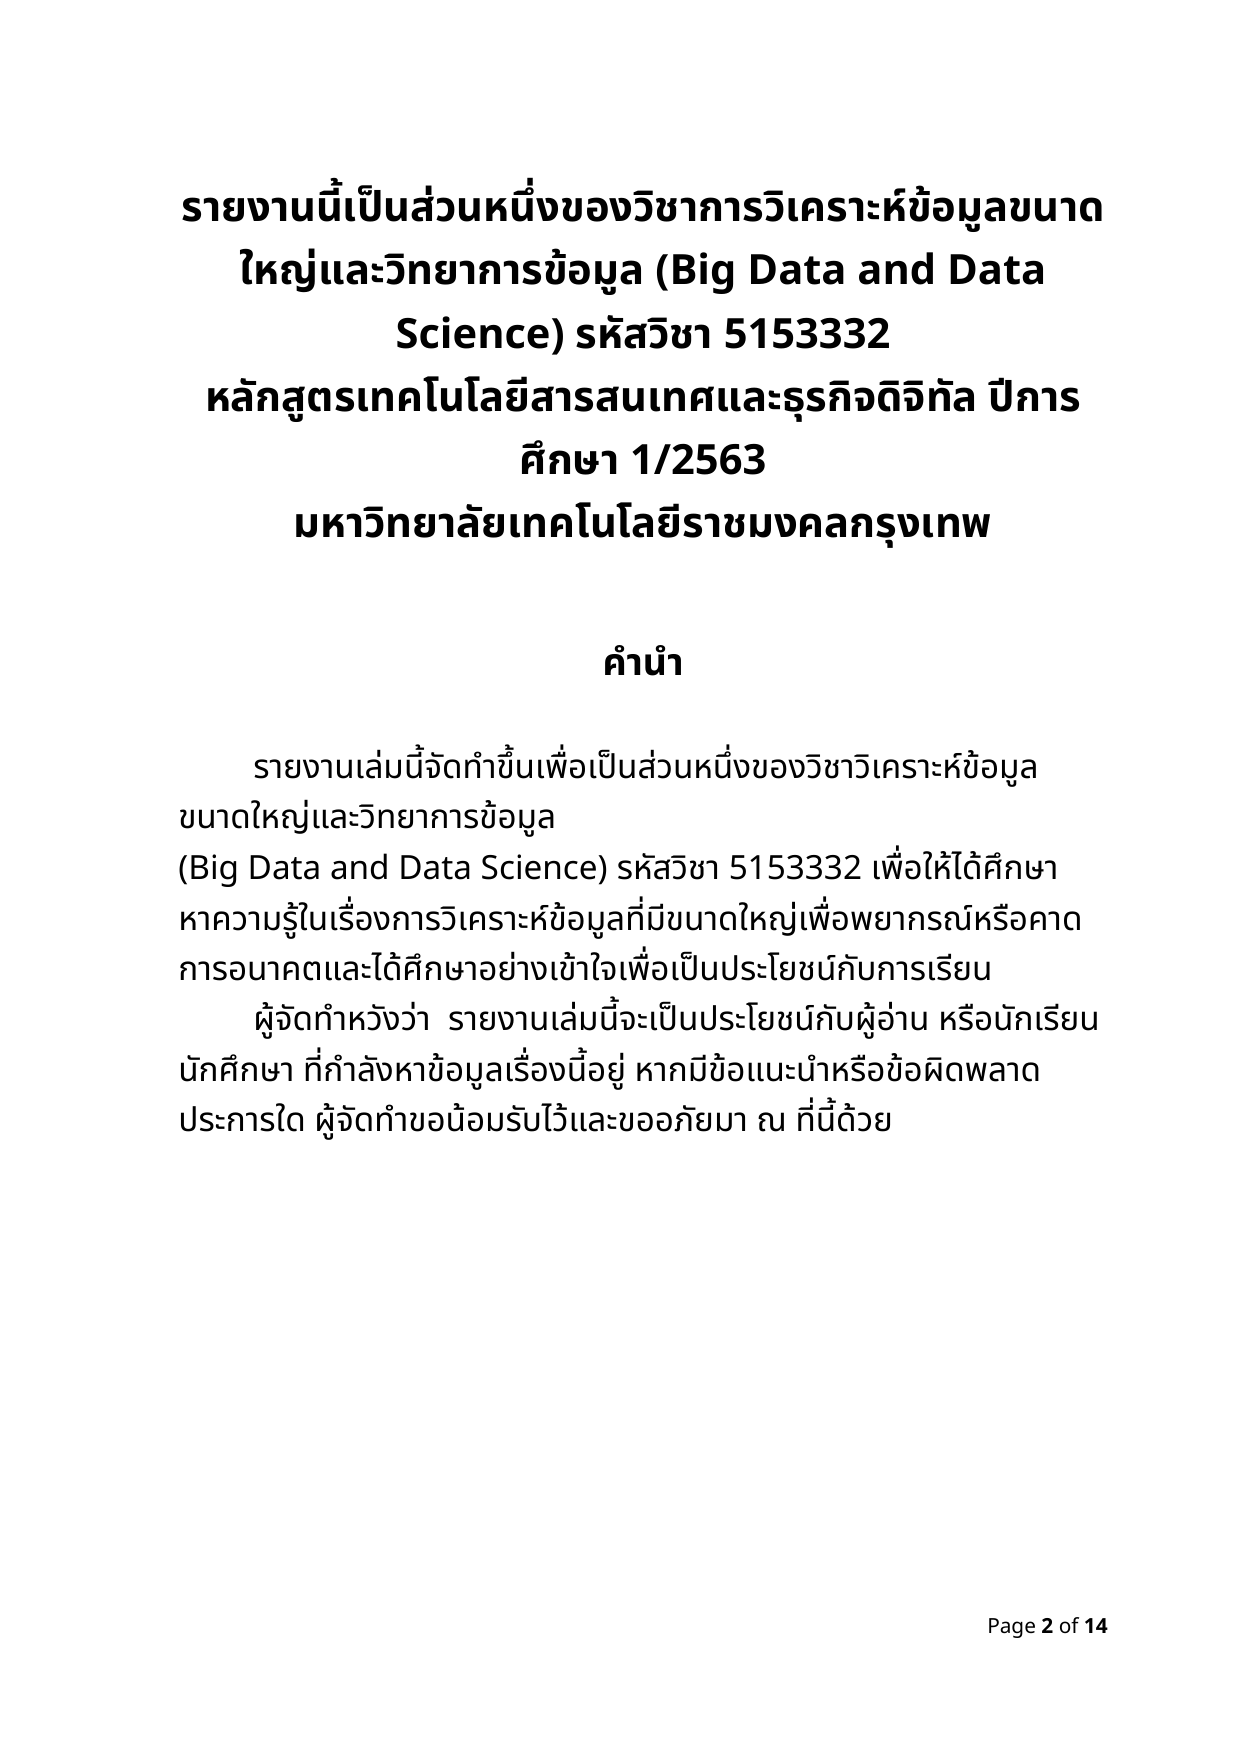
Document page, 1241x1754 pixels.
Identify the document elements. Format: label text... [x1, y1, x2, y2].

text รายงานเล่มนี้จัดทำขึ้นเพื่อเป็นส่วนหนึ่งของวิชาวิเคราะห์ข้อมูลขนาดใหญ่และวิทยาการข้อมูล (Big Data and Data Science) รหัสวิชา 5153332 เพื่อให้ได้ศึกษาหาความรู้ในเรื่องการวิเคราะห์ข้อมูลที่มีขนาดใหญ่เพื่อพยากรณ์หรือคาดการอนาคตและได้ศึกษาอย่างเข้าใจเพื่อเป็นประโยชน์กับการเรียน [178, 743, 1107, 995]
text คำนำ [178, 635, 1107, 692]
text มหาวิทยาลัยเทคโนโลยีราชมงคลกรุงเทพ [178, 493, 1107, 556]
text รายงานนี้เป็นส่วนหนึ่งของวิชาการวิเคราะห์ข้อมูลขนาดใหญ่และวิทยาการข้อมูล (Big Data and Data Science) รหัสวิชา 5153332 [178, 177, 1107, 367]
text หลักสูตรเทคโนโลยีสารสนเทศและธุรกิจดิจิทัล ปีการศึกษา 1/2563 [178, 367, 1107, 493]
text ผู้จัดทำหวังว่า รายงานเล่มนี้จะเป็นประโยชน์กับผู้อ่าน หรือนักเรียน นักศึกษา ที่กำลังหาข้อมูลเรื่องนี้อยู่ หากมีข้อแนะนำหรือข้อผิดพลาดประการใด ผู้จัดทำขอน้อมรับไว้และขออภัยมา ณ ที่นี้ด้วย [178, 995, 1107, 1147]
